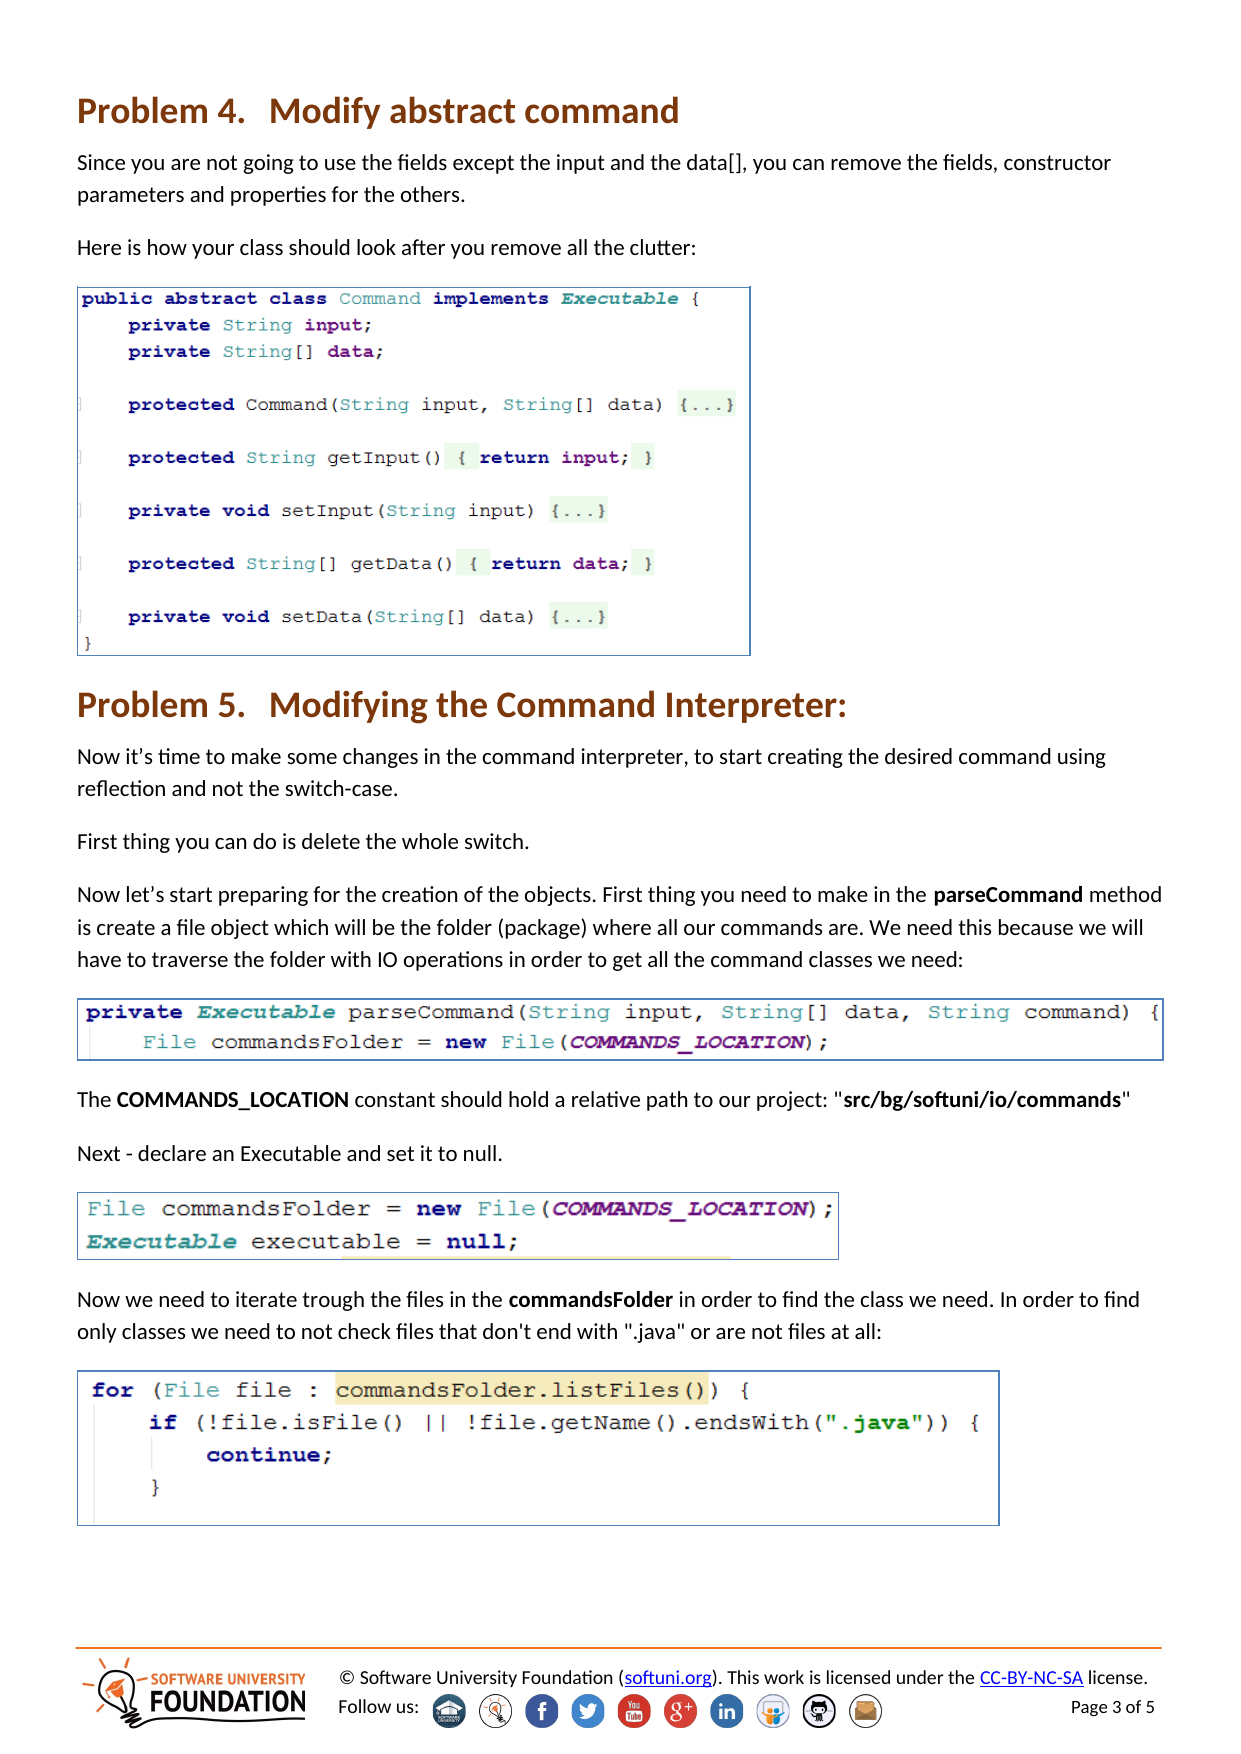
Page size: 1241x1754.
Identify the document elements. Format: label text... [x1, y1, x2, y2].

picture [432, 1694, 466, 1728]
text Next - declare an Executable and set it to null. [77, 1139, 1163, 1167]
picture [525, 1694, 559, 1728]
text Now we need to iterate trough the files in the commandsFolder in order to find the class we need. In order to find only classes we need to not check files that don't end with ".java" or are not files at all: [77, 1285, 1163, 1345]
text Since you are not going to use the fields except the input and the data[], you can remove the fields, constructor parameters and properties for the others. [77, 148, 1163, 208]
picture [849, 1694, 882, 1728]
picture [802, 1694, 836, 1728]
subtitle Modifying the Command Interpreter: [77, 681, 1163, 727]
text Now it’s time to make some changes in the command interpreter, to start creating the desired command using reflection and not the switch-case. [77, 742, 1163, 802]
picture [78, 1000, 1162, 1059]
picture [664, 1694, 697, 1728]
text First thing you can do is delete the whole switch. [77, 827, 1163, 855]
picture [710, 1694, 744, 1728]
picture [756, 1694, 790, 1728]
text The COMMANDS_LOCATION constant should hold a relative path to our project: "src/bg/softuni/io/commands" [77, 1086, 1163, 1114]
text Here is how your class should look after you remove all the clutter: [77, 233, 1163, 261]
picture [571, 1694, 605, 1728]
picture [479, 1694, 512, 1728]
picture [81, 1656, 305, 1729]
picture [617, 1694, 651, 1728]
picture [78, 1193, 838, 1259]
picture [78, 1372, 998, 1525]
picture [78, 288, 749, 655]
text Now let’s start preparing for the creation of the objects. First thing you need to make in the parseCommand method is create a file object which will be the folder (package) where all our commands are. We need this because we will have to traverse the folder with IO operations in order to get all the command classes we need: [77, 880, 1163, 973]
subtitle Modify abstract command [77, 87, 1163, 133]
